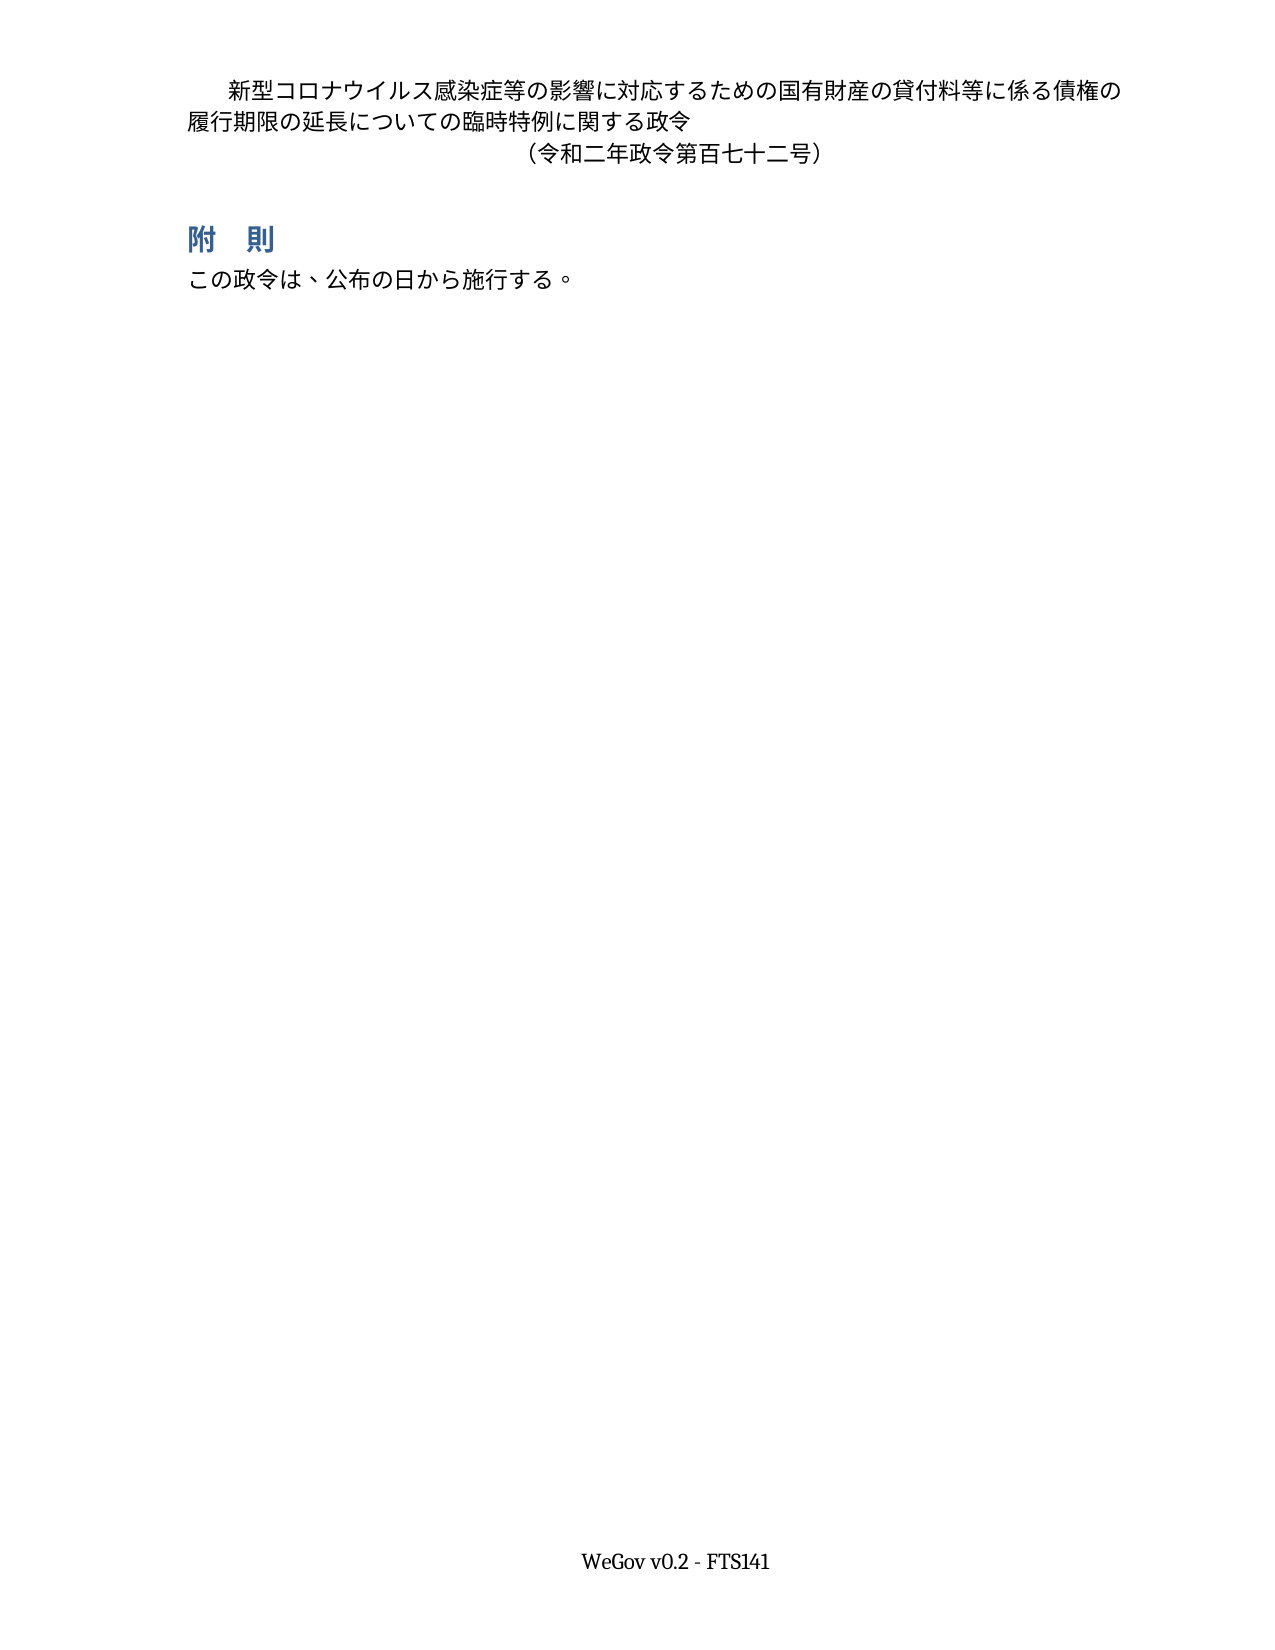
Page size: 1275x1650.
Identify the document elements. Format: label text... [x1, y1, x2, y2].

text この政令は、公布の日から施行する。 [187, 264, 1087, 296]
subtitle 附 則 [187, 219, 1087, 258]
